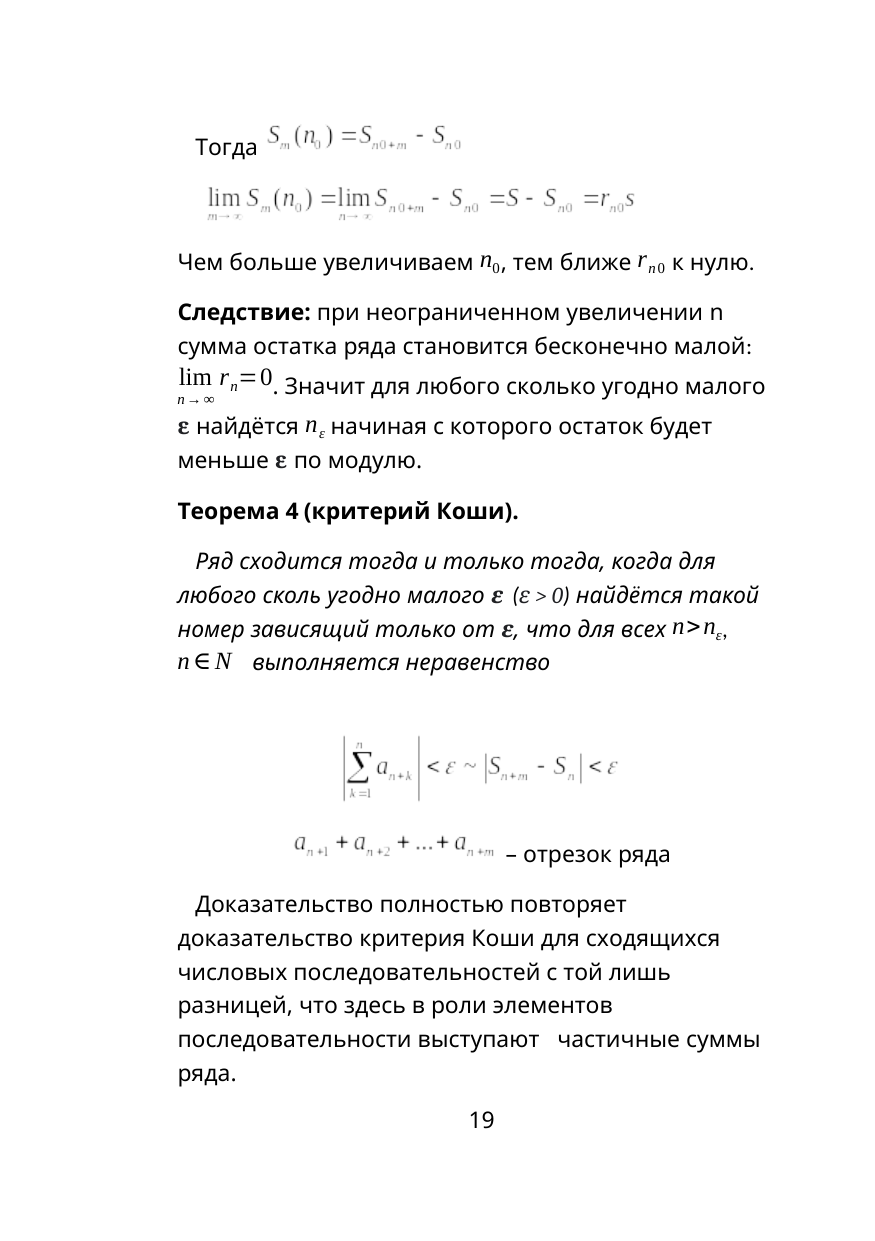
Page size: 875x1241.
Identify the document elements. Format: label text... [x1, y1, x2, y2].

text – отрезок ряда [177, 825, 786, 869]
text Доказательство полностью повторяет доказательство критерия Коши для сходящихся числовых последовательностей с той лишь разницей, что здесь в роли элементов последовательности выступают частичные суммы ряда. [177, 888, 786, 1088]
text Тогда [177, 118, 786, 162]
text Теорема 4 (критерий Коши). [177, 494, 786, 526]
text Чем больше увеличиваем , тем ближе к нулю. [177, 246, 786, 277]
text Ряд сходится тогда и только тогда, когда для любого сколь угодно малого ε (ε > 0) найдётся такой номер зависящий только от ε, что для всех , выполняется неравенство [177, 545, 786, 711]
text Следствие: при неограниченном увеличении n сумма остатка ряда становится бесконечно малой: . Значит для любого сколько угодно малого ε найдётся начиная с которого остаток будет меньше ε по модулю. [177, 296, 786, 475]
